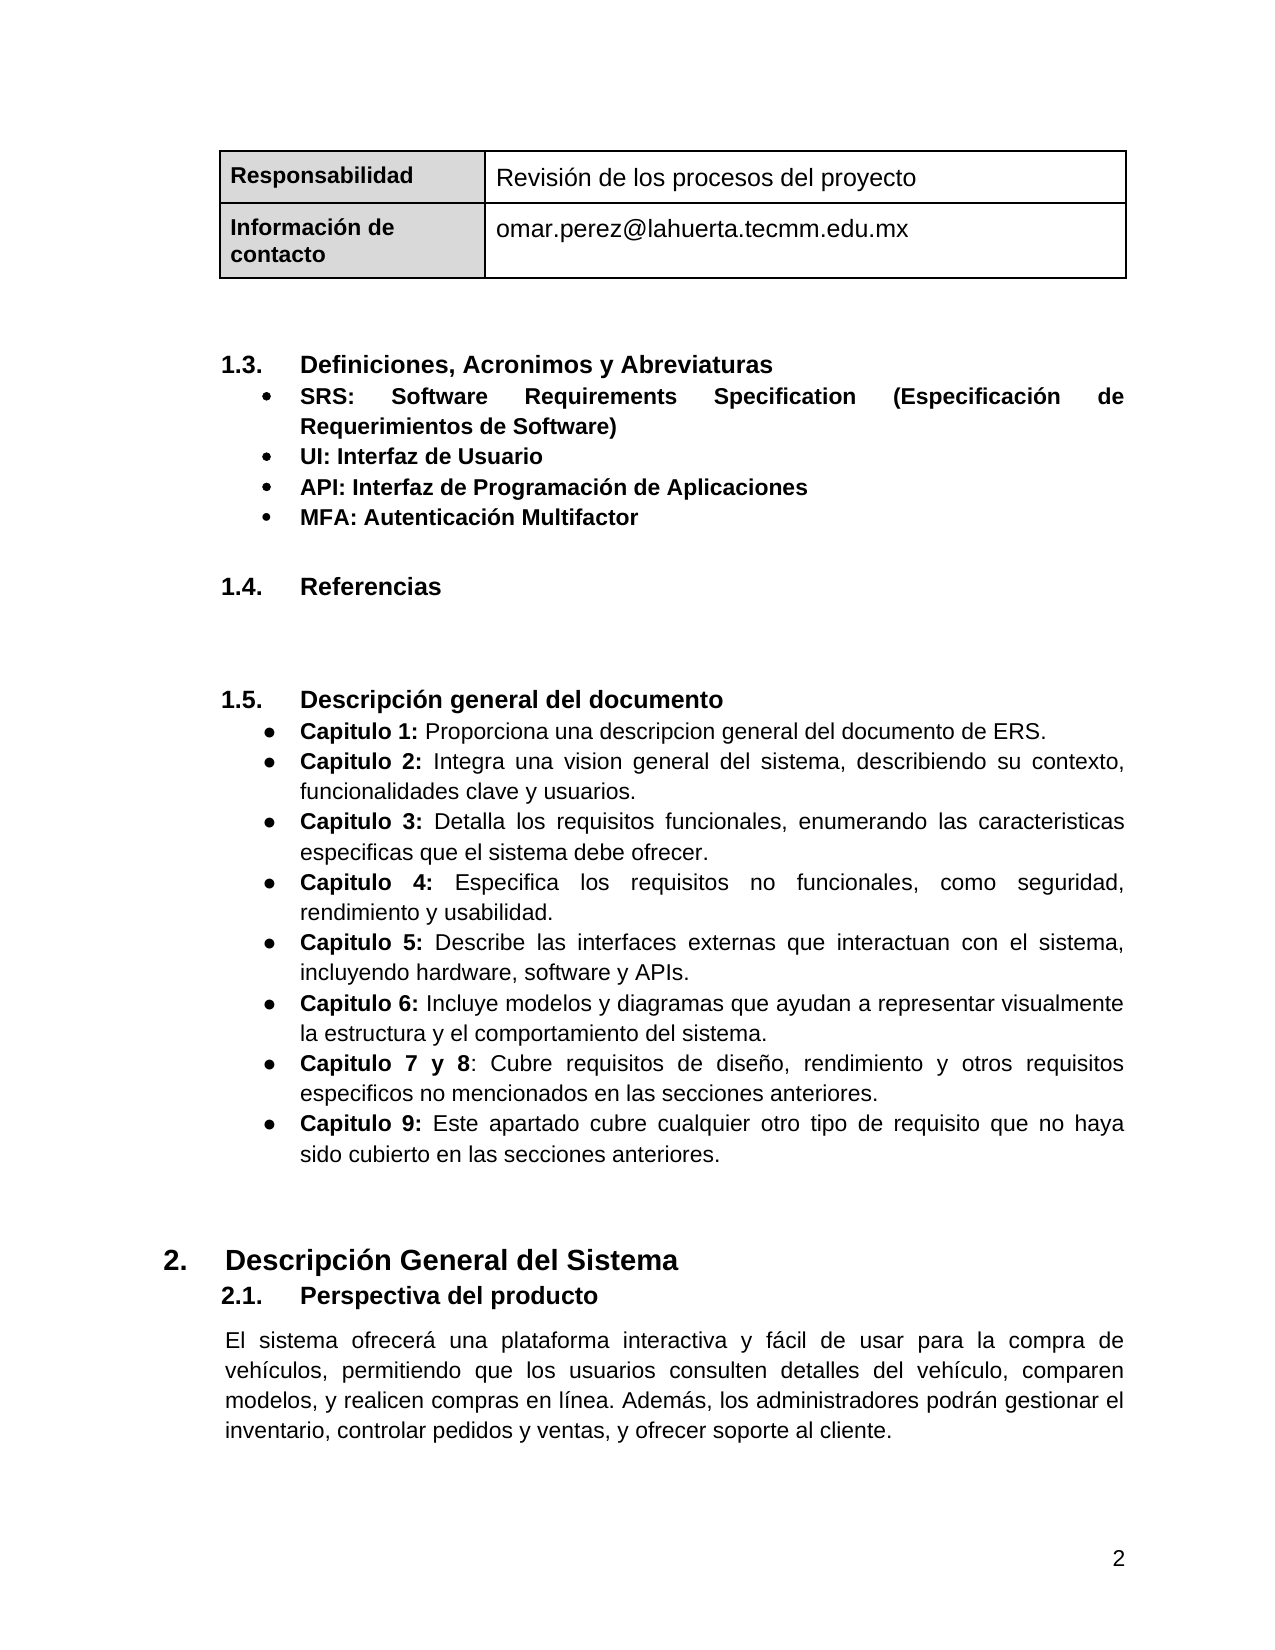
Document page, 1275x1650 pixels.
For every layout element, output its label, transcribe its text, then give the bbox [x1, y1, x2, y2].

list Capitulo 2: Integra una vision general del sistema, describiendo su contexto, funcionalidades clave y usuarios. [262, 748, 1125, 804]
list Capitulo 1: Proporciona una descripcion general del documento de ERS. [262, 718, 1125, 744]
table_cell omar.perez@lahuerta.tecmm.edu.mx [486, 204, 1125, 277]
subtitle Perspectiva del producto [262, 1281, 1125, 1310]
subtitle Definiciones, Acronimos y Abreviaturas [262, 350, 1125, 379]
table_cell Información de contacto [221, 204, 484, 277]
list MFA: Autenticación Multifactor [262, 504, 1125, 530]
subtitle Descripción general del documento [262, 685, 1125, 713]
list Capitulo 5: Describe las interfaces externas que interactuan con el sistema, incluyendo hardware, software y APIs. [262, 929, 1125, 986]
list API: Interfaz de Programación de Aplicaciones [262, 473, 1125, 500]
list Capitulo 4: Especifica los requisitos no funcionales, como seguridad, rendimiento y usabilidad. [262, 869, 1125, 925]
table_cell Revisión de los procesos del proyecto [486, 152, 1125, 202]
list Capitulo 3: Detalla los requisitos funcionales, enumerando las caracteristicas especificas que el sistema debe ofrecer. [262, 808, 1125, 865]
list Capitulo 6: Incluye modelos y diagramas que ayudan a representar visualmente la estructura y el comportamiento del sistema. [262, 989, 1125, 1046]
text El sistema ofrecerá una plataforma interactiva y fácil de usar para la compra de vehículos, permitiendo que los usuarios consulten detalles del vehículo, comparen modelos, y realicen compras en línea. Además, los administradores podrán gestionar el inventario, controlar pedidos y ventas, y ofrecer soporte al cliente. [225, 1327, 1125, 1444]
list Capitulo 9: Este apartado cubre cualquier otro tipo de requisito que no haya sido cubierto en las secciones anteriores. [262, 1110, 1125, 1167]
list SRS: Software Requirements Specification (Especificación de Requerimientos de Software) [262, 383, 1125, 439]
subtitle Descripción General del Sistema [187, 1243, 1125, 1276]
list UI: Interfaz de Usuario [262, 443, 1125, 470]
subtitle Referencias [262, 571, 1125, 600]
table_cell Responsabilidad [221, 152, 484, 202]
list Capitulo 7 y 8: Cubre requisitos de diseño, rendimiento y otros requisitos especificos no mencionados en las secciones anteriores. [262, 1050, 1125, 1107]
